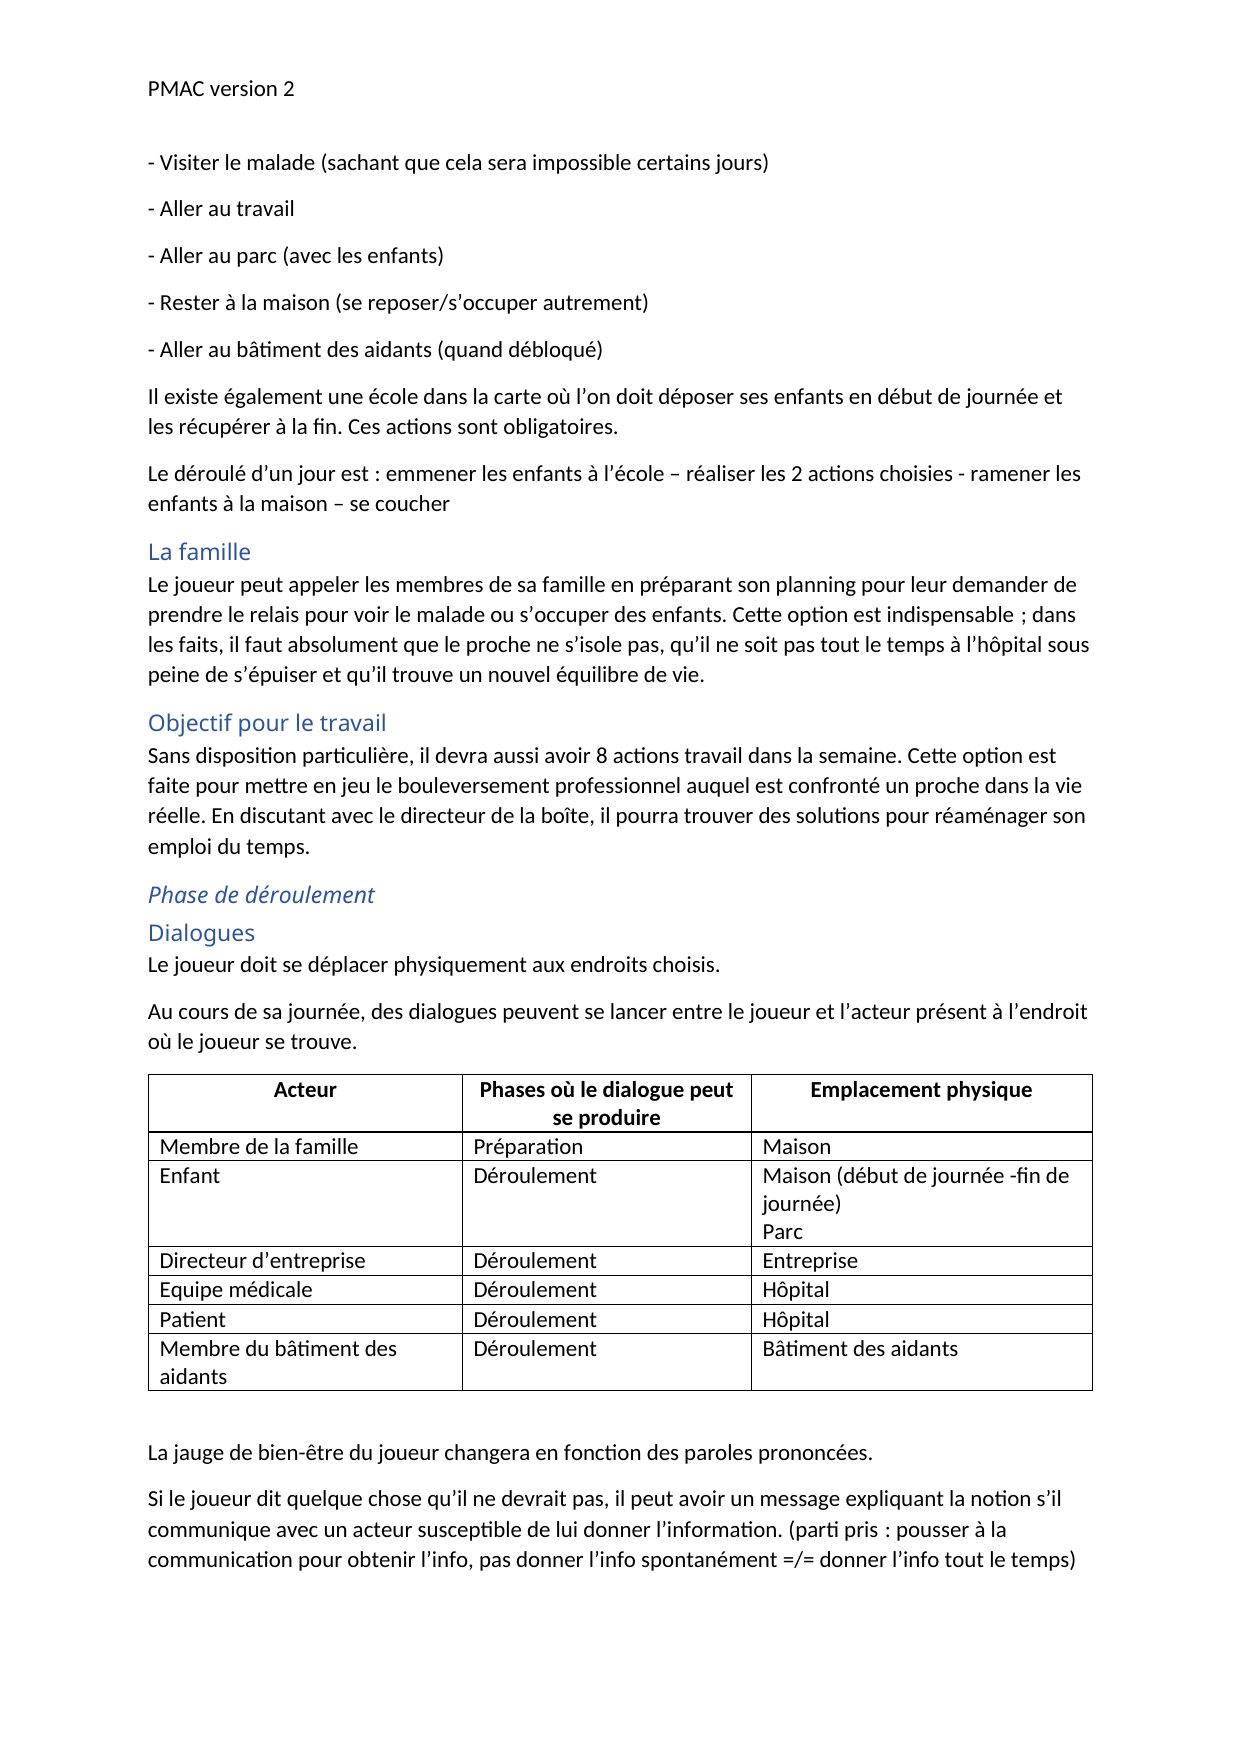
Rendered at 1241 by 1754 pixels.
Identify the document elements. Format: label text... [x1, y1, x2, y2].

table_cell Equipe médicale [149, 1276, 462, 1304]
text - Visiter le malade (sachant que cela sera impossible certains jours) [148, 148, 1093, 176]
text - Rester à la maison (se reposer/s’occuper autrement) [148, 288, 1093, 316]
text - Aller au travail [148, 194, 1093, 222]
text Il existe également une école dans la carte où l’on doit déposer ses enfants en début de journée et les récupérer à la fin. Ces actions sont obligatoires. [148, 382, 1093, 440]
text Le déroulé d’un jour est : emmener les enfants à l’école – réaliser les 2 actions choisies - ramener les enfants à la maison – se coucher [148, 459, 1093, 517]
text Sans disposition particulière, il devra aussi avoir 8 actions travail dans la semaine. Cette option est faite pour mettre en jeu le bouleversement professionnel auquel est confronté un proche dans la vie réelle. En discutant avec le directeur de la boîte, il pourra trouver des solutions pour réaménager son emploi du temps. [148, 741, 1093, 860]
text - Aller au bâtiment des aidants (quand débloqué) [148, 335, 1093, 363]
table_cell Maison (début de journée -fin de journée) Parc [752, 1161, 1092, 1246]
text Le joueur peut appeler les membres de sa famille en préparant son planning pour leur demander de prendre le relais pour voir le malade ou s’occuper des enfants. Cette option est indispensable ; dans les faits, il faut absolument que le proche ne s’isole pas, qu’il ne soit pas tout le temps à l’hôpital sous peine de s’épuiser et qu’il trouve un nouvel équilibre de vie. [148, 570, 1093, 688]
text Au cours de sa journée, des dialogues peuvent se lancer entre le joueur et l’acteur présent à l’endroit où le joueur se trouve. [148, 997, 1093, 1055]
subtitle Objectif pour le travail [148, 707, 1093, 739]
table_cell Déroulement [463, 1276, 751, 1304]
table_cell Déroulement [463, 1161, 751, 1246]
table_cell Directeur d’entreprise [149, 1247, 462, 1274]
table_cell Bâtiment des aidants [752, 1334, 1092, 1390]
table_cell Entreprise [752, 1247, 1092, 1274]
table_cell Maison [752, 1133, 1092, 1160]
table_header Phases où le dialogue peut se produire [463, 1075, 751, 1131]
table_header Acteur [149, 1075, 462, 1131]
table_cell Patient [149, 1305, 462, 1333]
table_cell Déroulement [463, 1247, 751, 1274]
table_cell Déroulement [463, 1334, 751, 1390]
text - Aller au parc (avec les enfants) [148, 241, 1093, 269]
text La jauge de bien-être du joueur changera en fonction des paroles prononcées. [148, 1438, 1093, 1466]
text Si le joueur dit quelque chose qu’il ne devrait pas, il peut avoir un message expliquant la notion s’il communique avec un acteur susceptible de lui donner l’information. (parti pris : pousser à la communication pour obtenir l’info, pas donner l’info spontanément =/= donner l’info tout le temps) [148, 1484, 1093, 1573]
subtitle Phase de déroulement [148, 879, 1093, 910]
table_cell Déroulement [463, 1305, 751, 1333]
text Le joueur doit se déplacer physiquement aux endroits choisis. [148, 950, 1093, 978]
subtitle Dialogues [148, 917, 1093, 948]
subtitle La famille [148, 536, 1093, 567]
table_header Emplacement physique [752, 1075, 1092, 1131]
table_cell Enfant [149, 1161, 462, 1246]
table_cell Membre de la famille [149, 1133, 462, 1160]
table_cell Hôpital [752, 1276, 1092, 1304]
table_cell Membre du bâtiment des aidants [149, 1334, 462, 1390]
table_cell Hôpital [752, 1305, 1092, 1333]
table_cell Préparation [463, 1133, 751, 1160]
